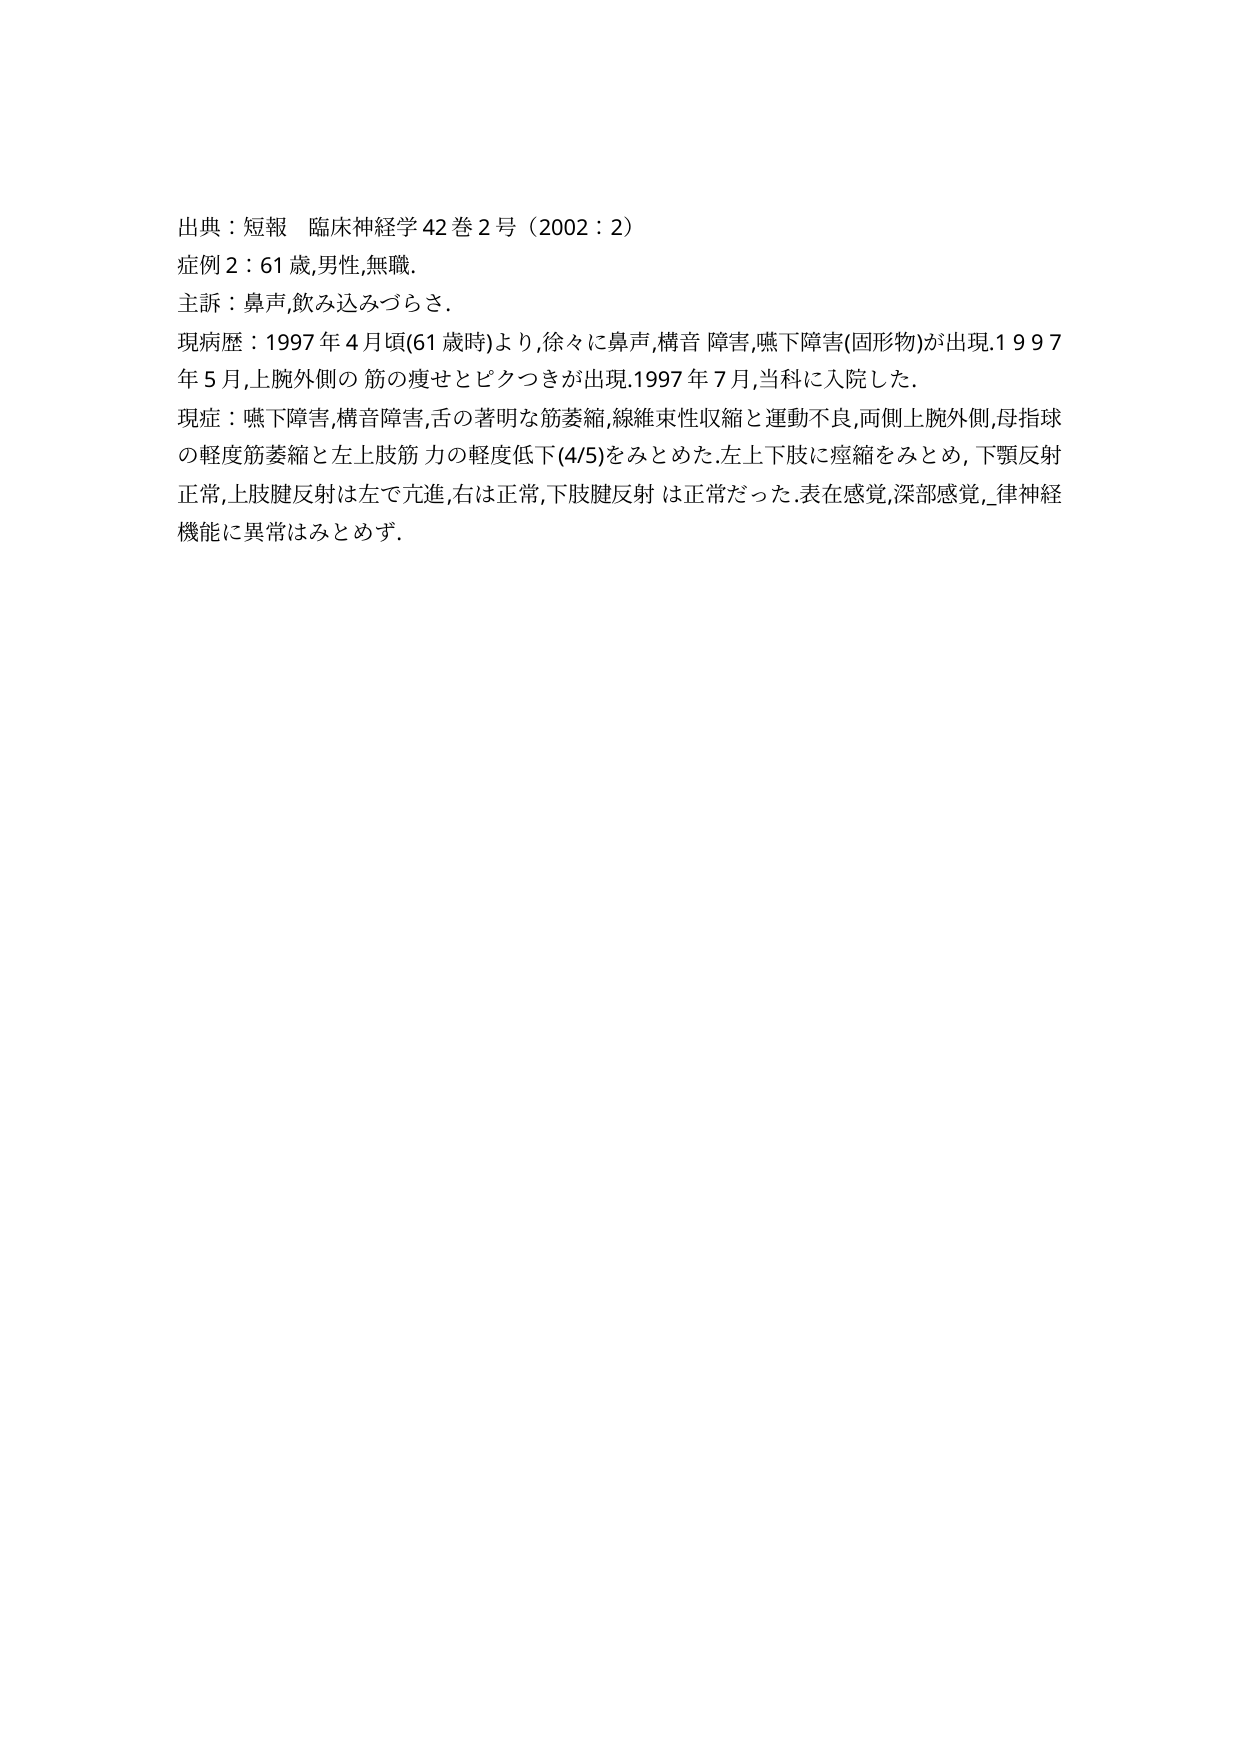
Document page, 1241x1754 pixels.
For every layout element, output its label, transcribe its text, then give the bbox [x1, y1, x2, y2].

text 症例2：61歳,男性,無職. [177, 245, 1063, 283]
text 出典：短報 臨床神経学42巻2号（2002：2） [177, 207, 1063, 245]
text 現症：嚥下障害,構音障害,舌の著明な筋萎縮,線維束性収縮と運動不良,両側上腕外側,母指球の軽度筋萎縮と左上肢筋 力の軽度低下(4/5)をみとめた.左上下肢に痙縮をみとめ, 下顎反射正常,上肢腱反射は左で亢進,右は正常,下肢腱反射 は正常だった.表在感覚,深部感覚,_律神経機能に異常はみとめず. [177, 397, 1063, 549]
text 現病歴：1997年4月頃(61歳時)より,徐々に鼻声,構音 障害,嚥下障害(固形物)が出現.1 9 9 7 年5 月,上腕外側の 筋の痩せとピクつきが出現.1997年7月,当科に入院した. [177, 321, 1063, 397]
text 主訴：鼻声,飲み込みづらさ. [177, 283, 1063, 321]
